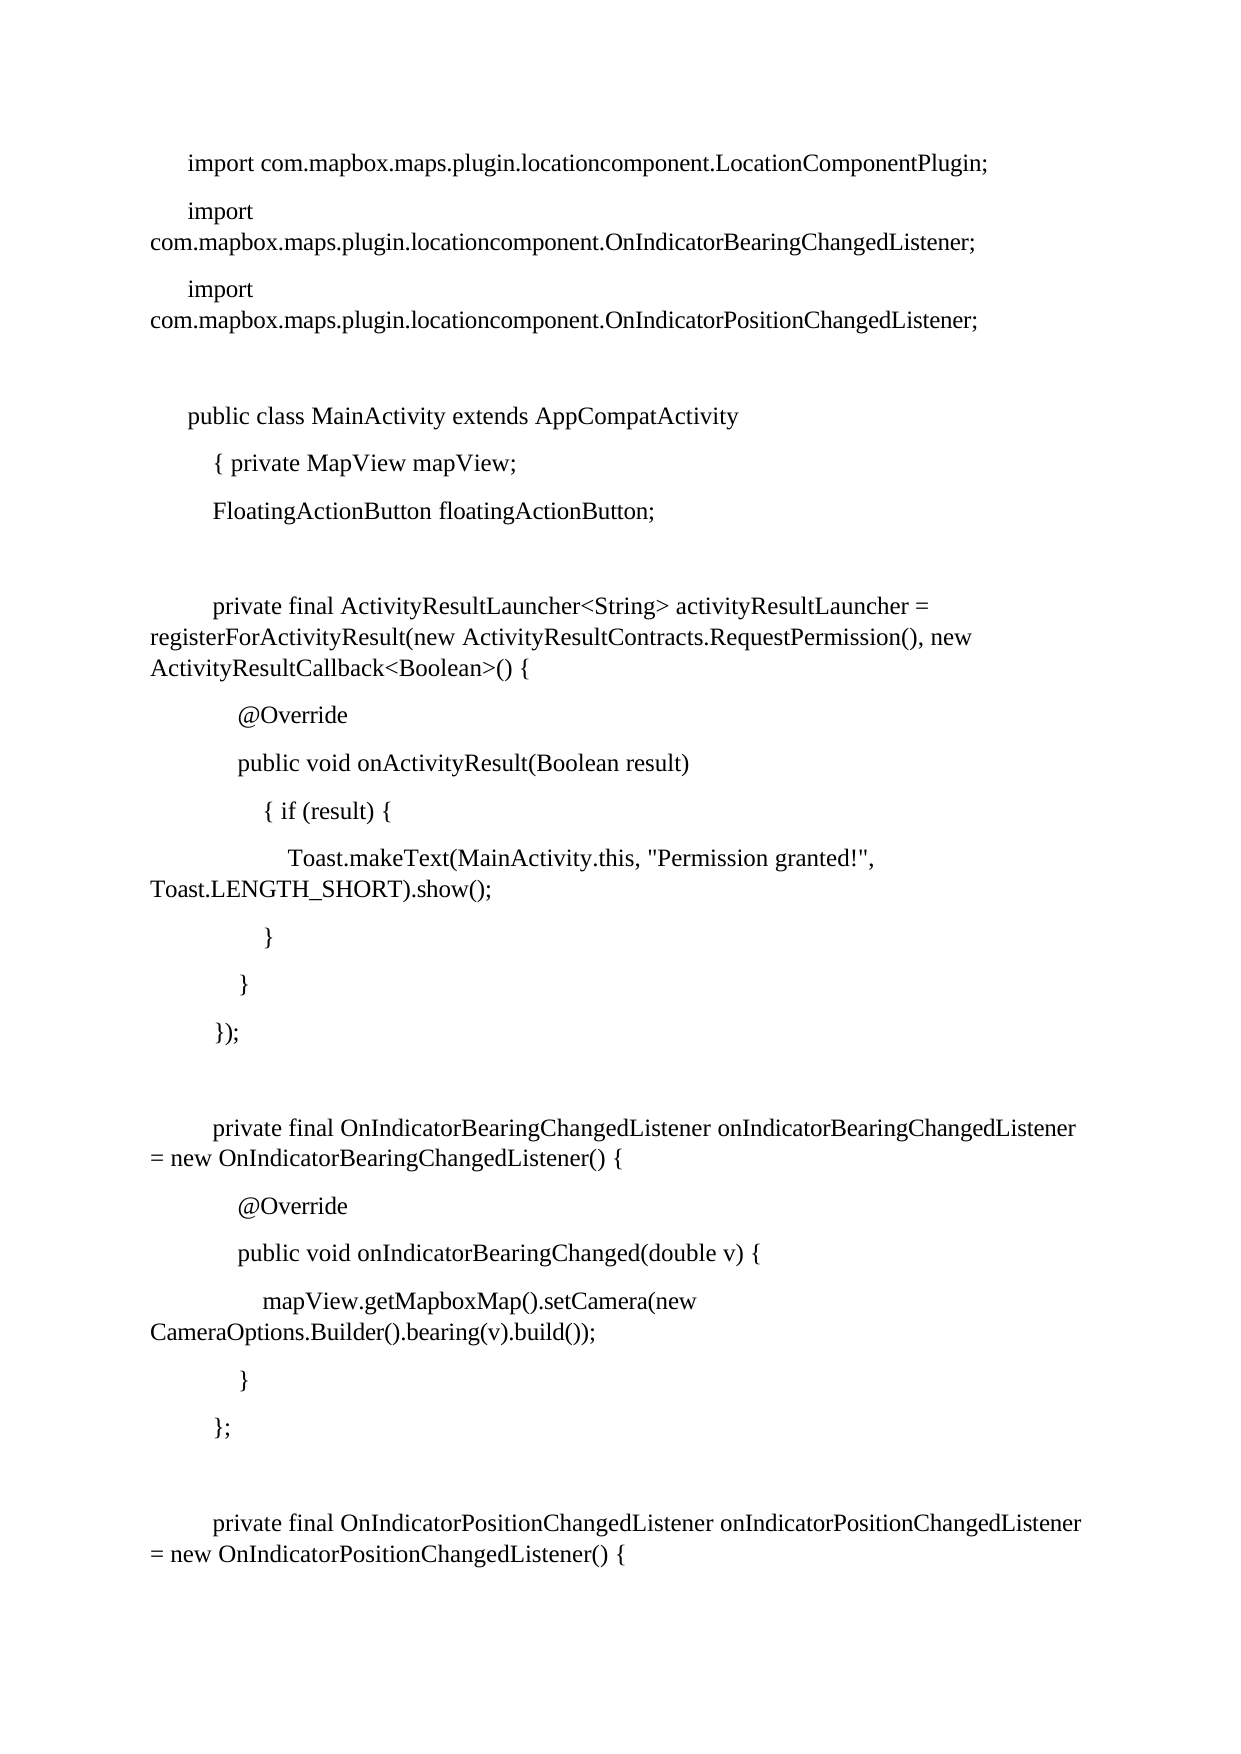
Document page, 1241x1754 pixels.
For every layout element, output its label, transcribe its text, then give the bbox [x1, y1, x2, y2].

text = new OnIndicatorPositionChangedListener() { [150, 1539, 1111, 1567]
text mapView.getMapboxMap().setCamera(new CameraOptions.Builder().bearing(v).build()); [150, 1286, 1111, 1346]
text public void onIndicatorBearingChanged(double v) { [237, 1238, 1111, 1267]
text import com.mapbox.maps.plugin.locationcomponent.LocationComponentPlugin; [187, 148, 1111, 177]
text }; [212, 1412, 1111, 1441]
text } [137, 1365, 250, 1393]
text @Override [237, 701, 1111, 729]
text } [137, 969, 250, 998]
text import com.mapbox.maps.plugin.locationcomponent.OnIndicatorBearingChangedListener; [150, 196, 998, 256]
text }); [137, 1017, 240, 1046]
text FloatingActionButton floatingActionButton; [212, 496, 1111, 524]
text public void onActivityResult(Boolean result) { if (result) { [237, 748, 717, 824]
text = new OnIndicatorBearingChangedListener() { @Override [150, 1143, 691, 1220]
text Toast.makeText(MainActivity.this, "Permission granted!", Toast.LENGTH_SHORT).show(); [150, 843, 1111, 903]
text private final OnIndicatorBearingChangedListener onIndicatorBearingChangedListener [212, 1113, 1111, 1141]
text } [262, 922, 1111, 951]
text private final OnIndicatorPositionChangedListener onIndicatorPositionChangedListener [212, 1508, 1111, 1536]
text private final ActivityResultLauncher<String> activityResultLauncher = registerForActivityResult(new ActivityResultContracts.RequestPermission(), new ActivityResultCallback<Boolean>() { [150, 591, 1111, 682]
text import com.mapbox.maps.plugin.locationcomponent.OnIndicatorPositionChangedListener; [150, 274, 998, 334]
text public class MainActivity extends AppCompatActivity { private MapView mapView; [187, 401, 804, 477]
